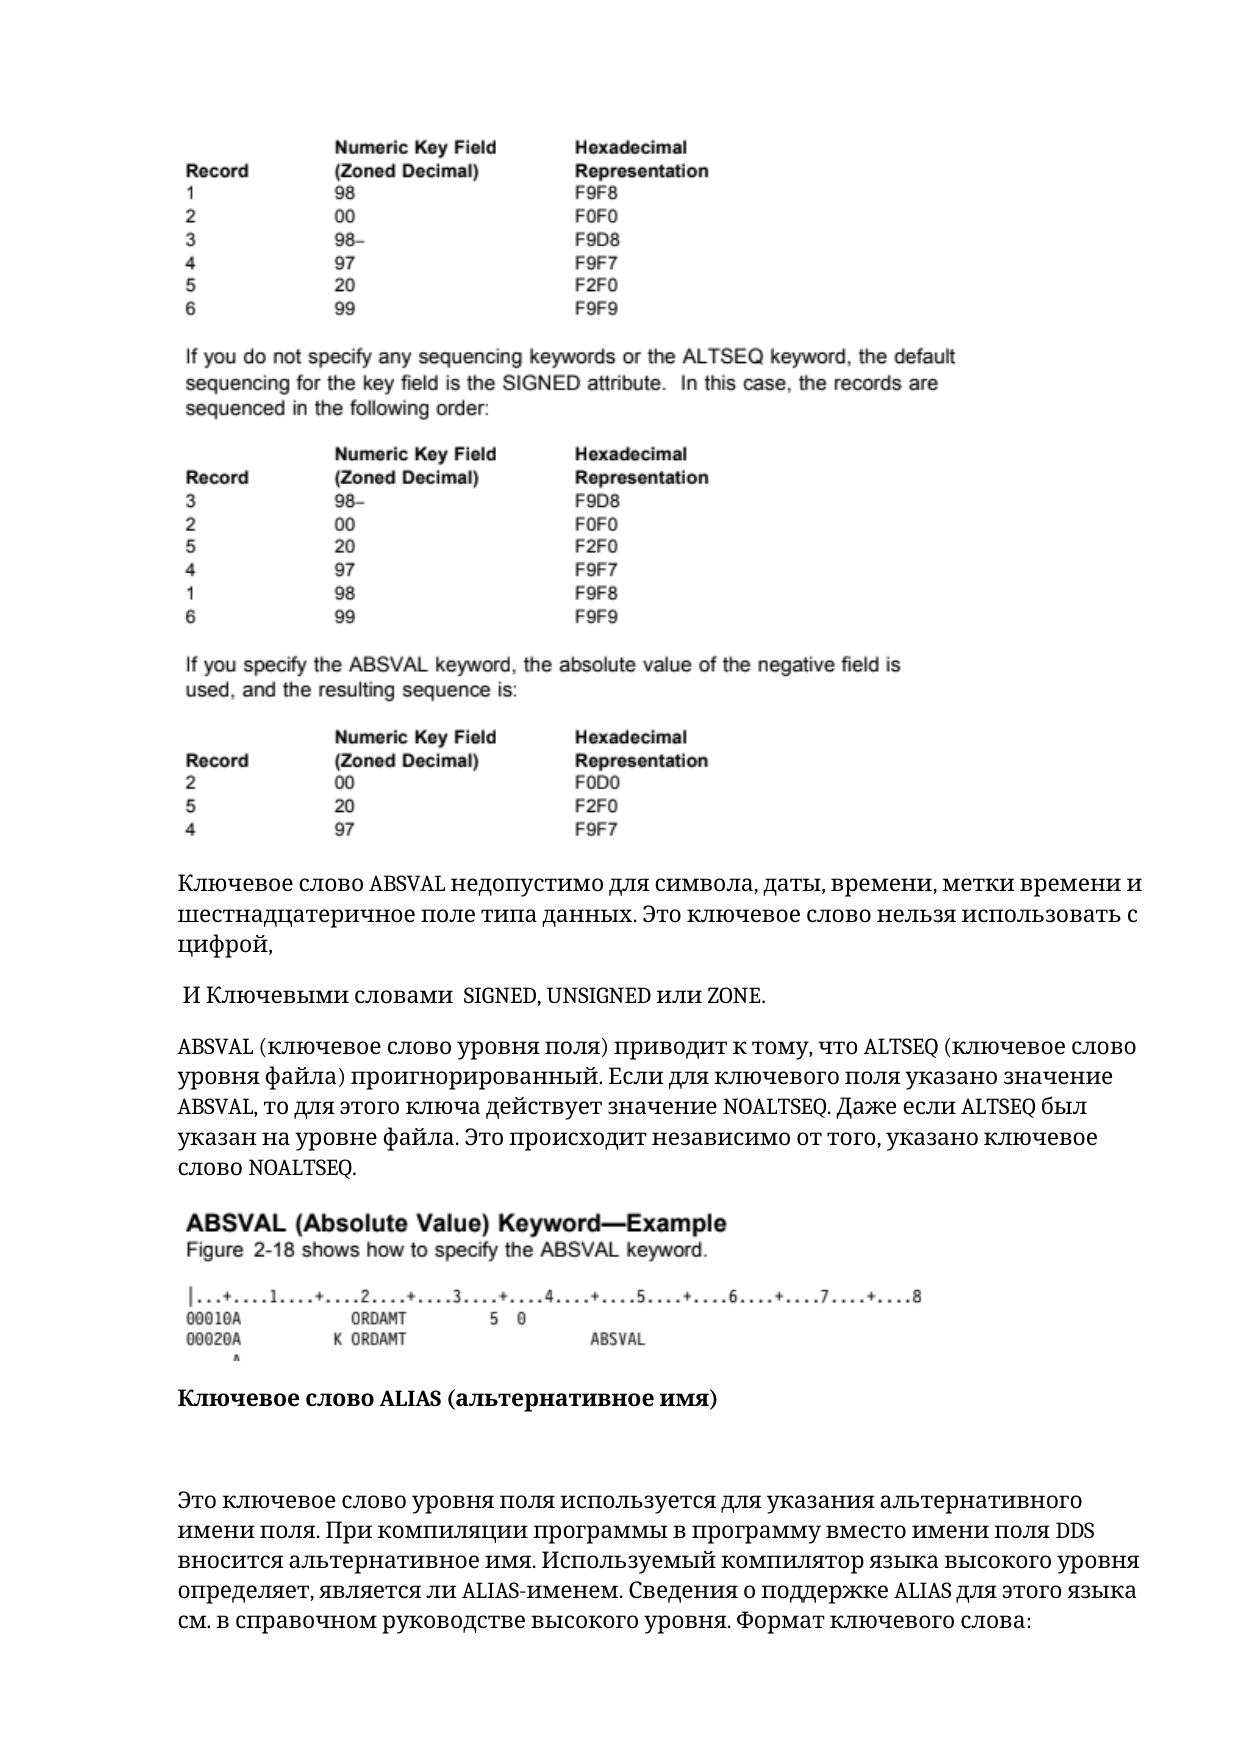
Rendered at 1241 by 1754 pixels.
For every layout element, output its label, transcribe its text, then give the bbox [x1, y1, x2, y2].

picture [177, 118, 968, 847]
text И Ключевыми словами SIGNED, UNSIGNED или ZONE. [177, 983, 1152, 1009]
picture [177, 1205, 954, 1361]
text Ключевое слово ABSVAL недопустимо для символа, даты, времени, метки времени и шестнадцатеричное поле типа данных. Это ключевое слово нельзя использовать с цифрой, [177, 871, 1152, 958]
text ABSVAL (ключевое слово уровня поля) приводит к тому, что ALTSEQ (ключевое слово уровня файла) проигнорированный. Если для ключевого поля указано значение ABSVAL, то для этого ключа действует значение NOALTSEQ. Даже если ALTSEQ был указан на уровне файла. Это происходит независимо от того, указано ключевое слово NOALTSEQ. [177, 1034, 1152, 1181]
text Это ключевое слово уровня поля используется для указания альтернативного имени поля. При компиляции программы в программу вместо имени поля DDS вносится альтернативное имя. Используемый компилятор языка высокого уровня определяет, является ли ALIAS-именем. Сведения о поддержке ALIAS для этого языка см. в справочном руководстве высокого уровня. Формат ключевого слова: [177, 1487, 1152, 1634]
text Ключевое слово ALIAS (альтернативное имя) [177, 1385, 1152, 1412]
